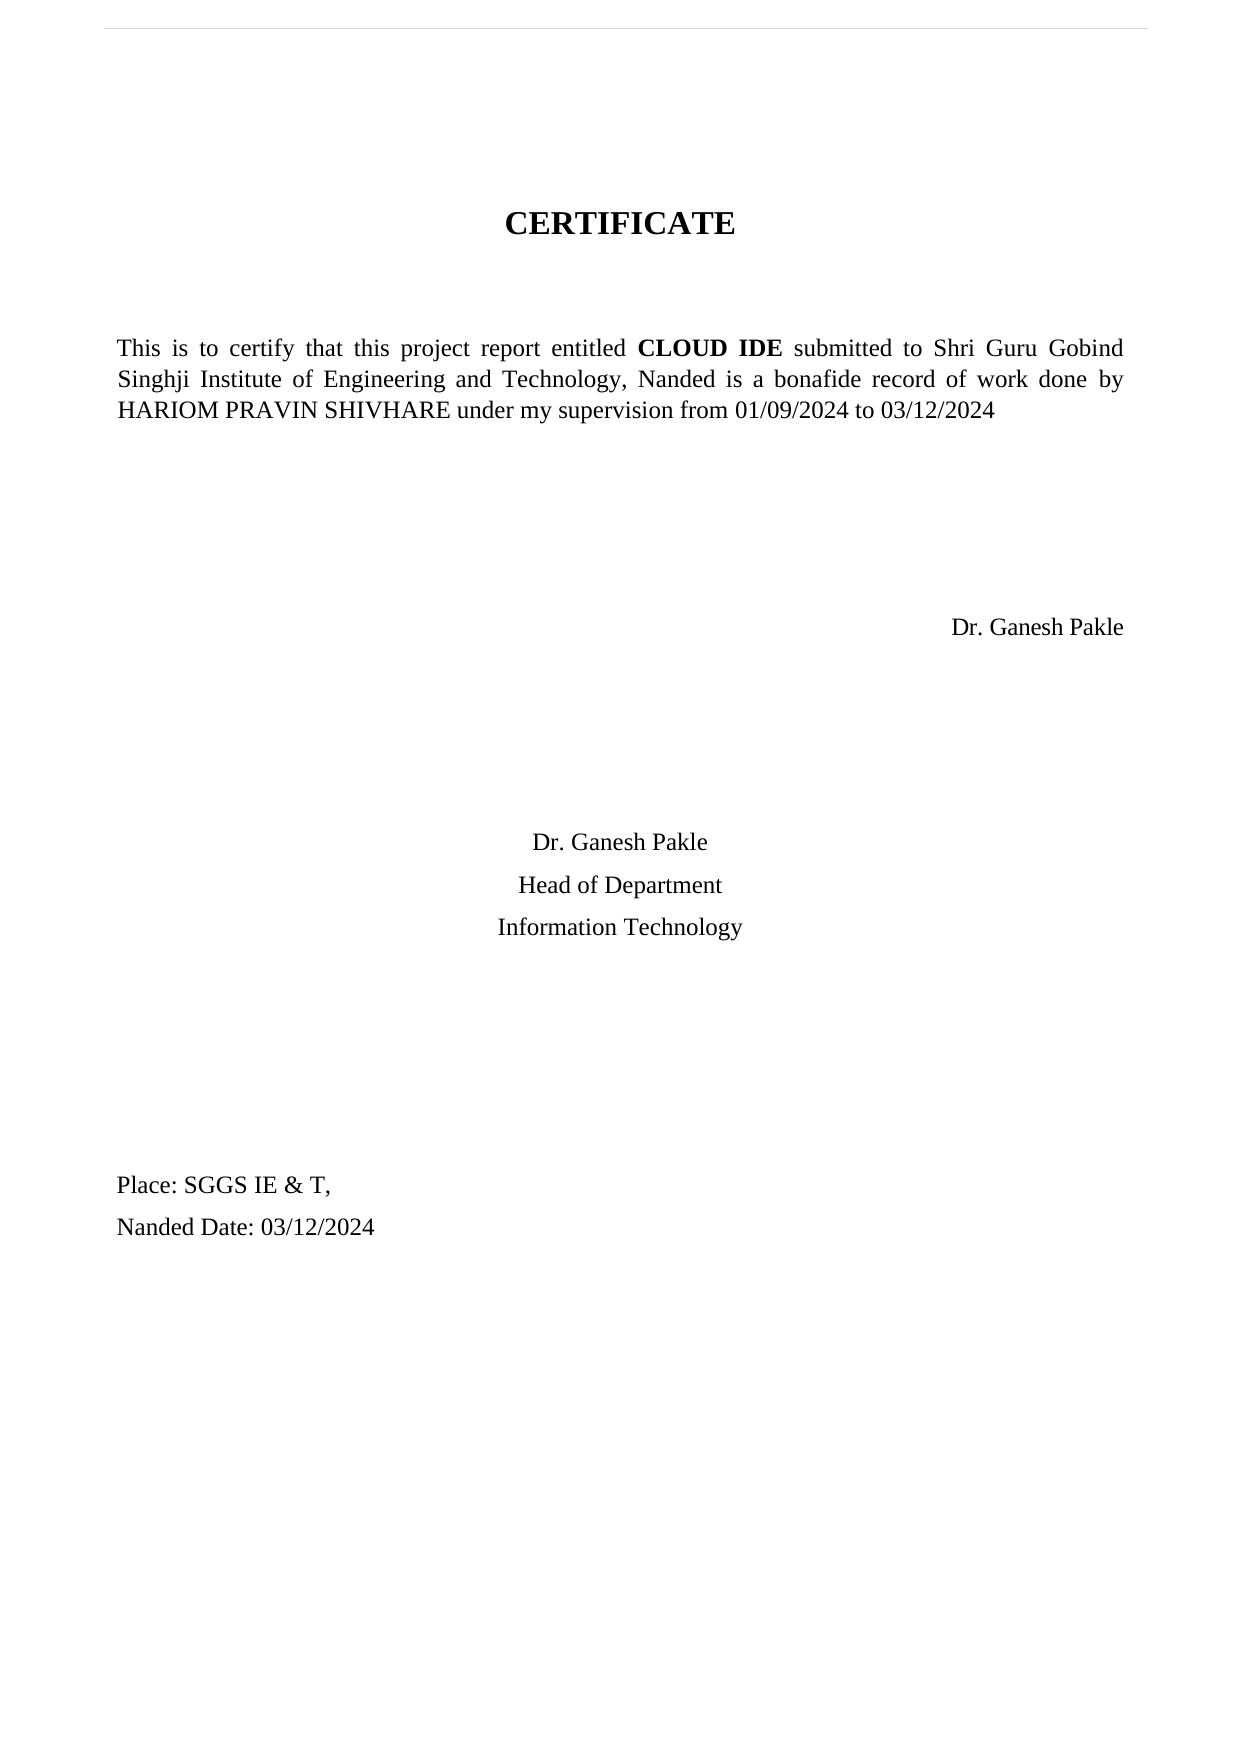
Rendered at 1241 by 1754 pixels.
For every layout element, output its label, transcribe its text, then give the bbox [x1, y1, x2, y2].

text CERTIFICATE [211, 203, 1029, 241]
text This is to certify that this project report entitled CLOUD IDE submitted to Shri Guru Gobind Singhji Institute of Engineering and Technology, Nanded is a bonafide record of work done by HARIOM PRAVIN SHIVHARE under my supervision from 01/09/2024 to 03/12/2024 [116, 333, 1123, 424]
text Information Technology [211, 913, 1029, 942]
text Dr. Ganesh Pakle Head of Department [518, 827, 722, 899]
text Place: SGGS IE & T, Nanded Date: 03/12/2024 [116, 1170, 415, 1240]
text Dr. Ganesh Pakle [104, 612, 1124, 641]
